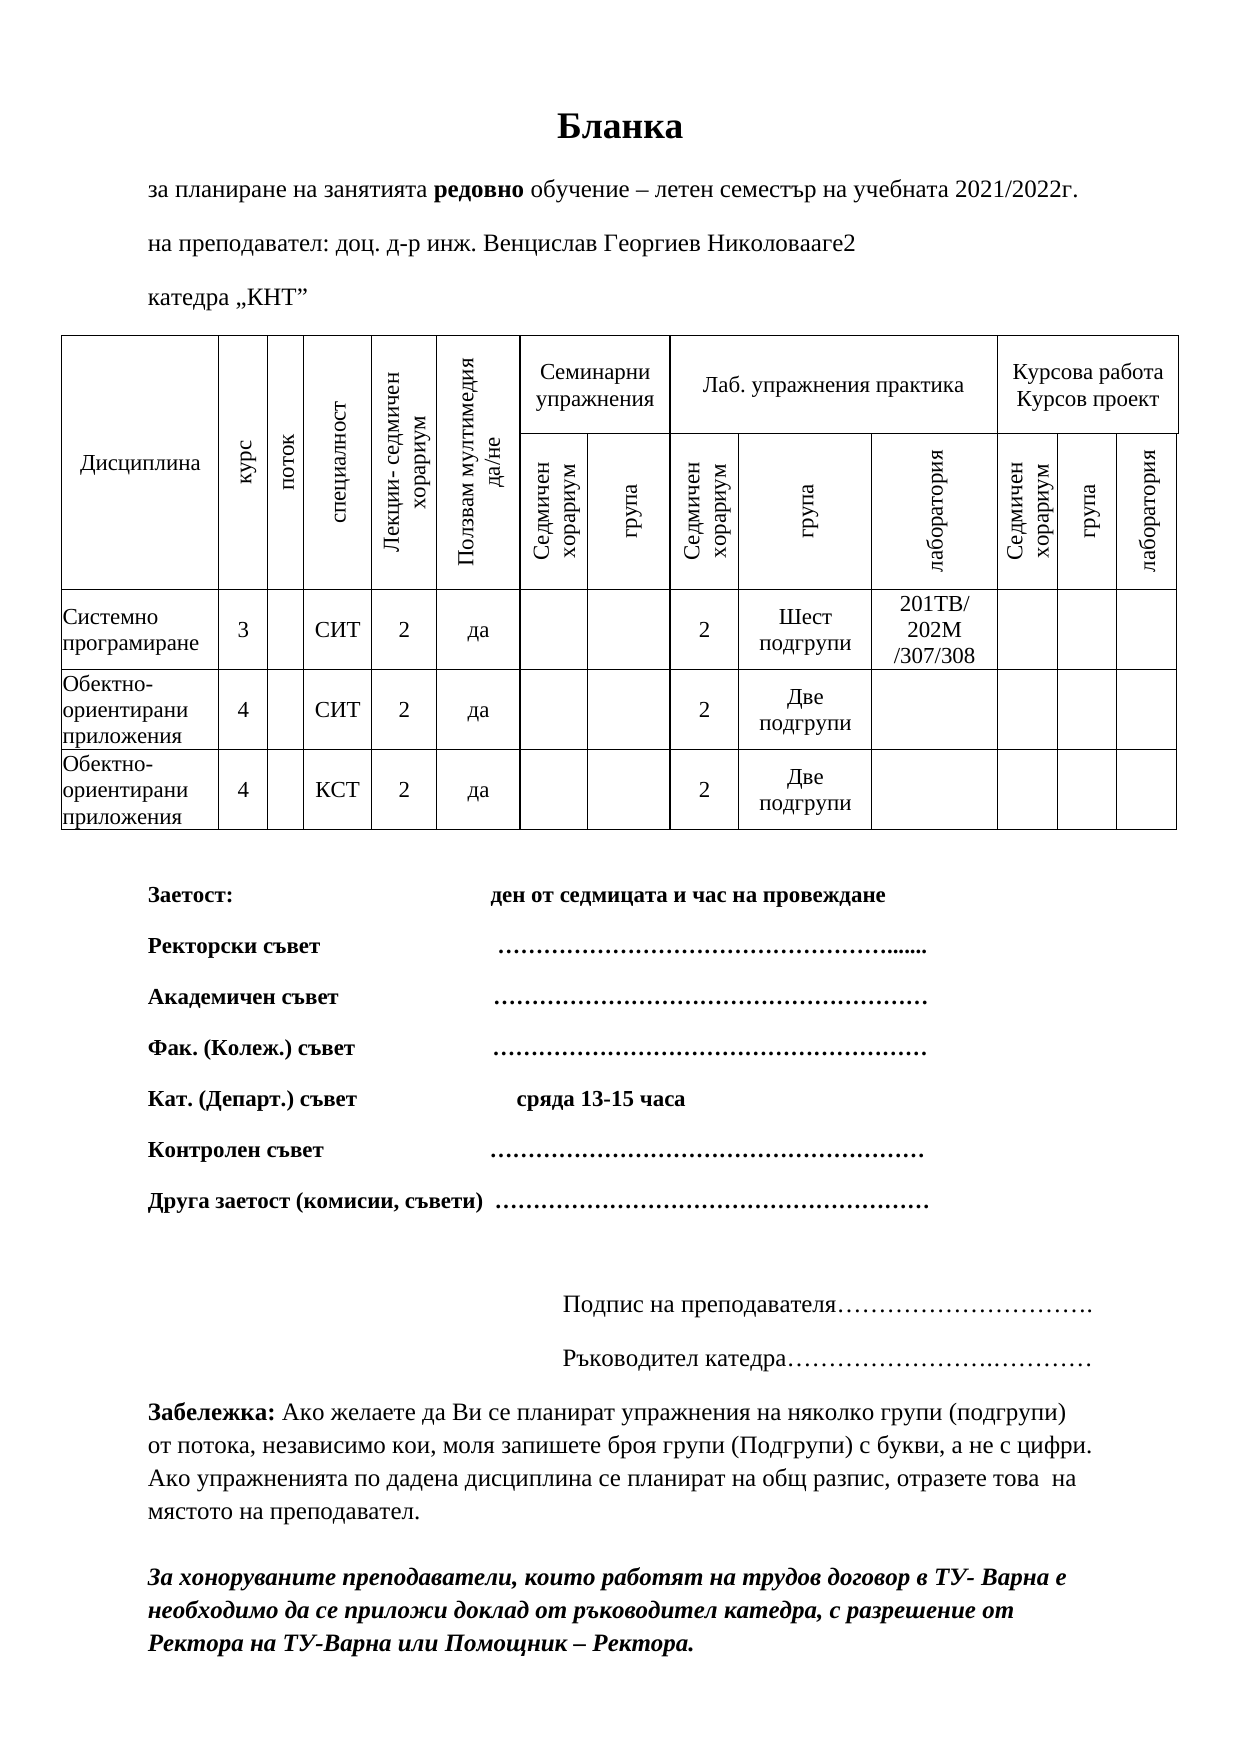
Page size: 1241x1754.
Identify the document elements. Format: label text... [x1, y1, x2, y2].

table_cell лаборатория [872, 434, 997, 589]
table_cell група [739, 434, 871, 589]
table_cell Седмичен хорариум [521, 434, 587, 589]
text Ако упражненията по дадена дисциплина се планират на общ разпис, отразете това на мястото на преподавател. [148, 1463, 1093, 1525]
table_cell 2 [671, 750, 738, 829]
table_cell [588, 750, 669, 829]
table_cell [268, 750, 303, 829]
table_cell група [588, 434, 669, 589]
table_header курс [219, 336, 267, 589]
table_header Лаб. упражнения практика [671, 336, 997, 433]
table_cell Две подгрупи [739, 670, 871, 749]
table_cell [998, 750, 1057, 829]
table_cell да [437, 750, 519, 829]
table_cell [521, 590, 587, 669]
table_cell [872, 750, 997, 829]
table_header Курсова работа Курсов проект [998, 336, 1178, 433]
table_cell [1058, 590, 1116, 669]
text За хоноруваните преподаватели, които работят на трудов договор в ТУ- Варна е необходимо да се приложи доклад от ръководител катедра, с разрешение от Ректора на ТУ-Варна или Помощник – Ректора. [148, 1562, 1093, 1657]
text катедра „КНТ” [148, 282, 1093, 310]
text Заетост: ден от седмицата и час на провеждане [148, 881, 1093, 907]
table_cell [1117, 750, 1176, 829]
table_header Ползвам мултимедия да/не [437, 336, 519, 589]
table_cell 2 [671, 590, 738, 669]
table_cell Системно програмиране [62, 590, 218, 669]
text Забележка: Ако желаете да Ви се планират упражнения на няколко групи (подгрупи) от потока, независимо кои, моля запишете броя групи (Подгрупи) с букви, а не с цифри. [148, 1397, 1093, 1459]
table_cell 2 [372, 750, 436, 829]
table_header специалност [304, 336, 371, 589]
table_cell [268, 590, 303, 669]
table_cell 2 [671, 670, 738, 749]
text Кат. (Департ.) съвет сряда 13-15 часа [148, 1085, 1093, 1112]
table_cell 2 [372, 590, 436, 669]
text Фак. (Колеж.) съвет ………………………………………………… [148, 1034, 1093, 1061]
table_cell 4 [219, 670, 267, 749]
table_cell КСТ [304, 750, 371, 829]
table_cell [872, 670, 997, 749]
table_cell [1058, 750, 1116, 829]
table_cell [1117, 590, 1176, 669]
table_cell Седмичен хорариум [998, 434, 1057, 589]
table_cell [588, 590, 669, 669]
table_cell Шест подгрупи [739, 590, 871, 669]
table_cell [998, 670, 1057, 749]
table_cell [268, 670, 303, 749]
text Друга заетост (комисии, съвети) ………………………………………………… [148, 1187, 1093, 1214]
table_header Лекции- седмичен хорариум [372, 336, 436, 589]
table_header поток [268, 336, 303, 589]
table_cell Седмичен хорариум [671, 434, 738, 589]
text Подпис на преподавателя…………………………. [148, 1289, 1093, 1318]
table_cell 2 [372, 670, 436, 749]
table_cell [588, 670, 669, 749]
table_cell [998, 590, 1057, 669]
table_cell Две подгрупи [739, 750, 871, 829]
text Академичен съвет ………………………………………………… [148, 983, 1093, 1009]
text Ректорски съвет ……………………………………………....... [148, 932, 1093, 958]
text на преподавател: доц. д-р инж. Венцислав Георгиев Николовааге2 [148, 228, 1093, 256]
text Бланка [148, 103, 1093, 147]
table_cell да [437, 670, 519, 749]
table_cell лаборатория [1117, 434, 1176, 589]
table_cell Обектно- ориентирани приложения [62, 750, 218, 829]
table_cell СИТ [304, 590, 371, 669]
table_cell СИТ [304, 670, 371, 749]
table_cell да [437, 590, 519, 669]
table_cell група [1058, 434, 1116, 589]
table_cell 201ТВ/202М /307/308 [872, 590, 997, 669]
table_cell Обектно- ориентирани приложения [62, 670, 218, 749]
table_header Семинарни упражнения [521, 336, 669, 433]
table_cell [1117, 670, 1176, 749]
table_cell [1058, 670, 1116, 749]
table_cell [521, 670, 587, 749]
text Ръководител катедра…………………….………… [148, 1343, 1093, 1372]
table_cell 3 [219, 590, 267, 669]
table_cell [521, 750, 587, 829]
table_cell 4 [219, 750, 267, 829]
text за планиране на занятията редовно обучение – летен семестър на учебната 2021/2022г. [148, 174, 1093, 203]
table_header Дисциплина [62, 336, 218, 589]
text Контролен съвет ………………………………………………… [148, 1136, 1093, 1163]
